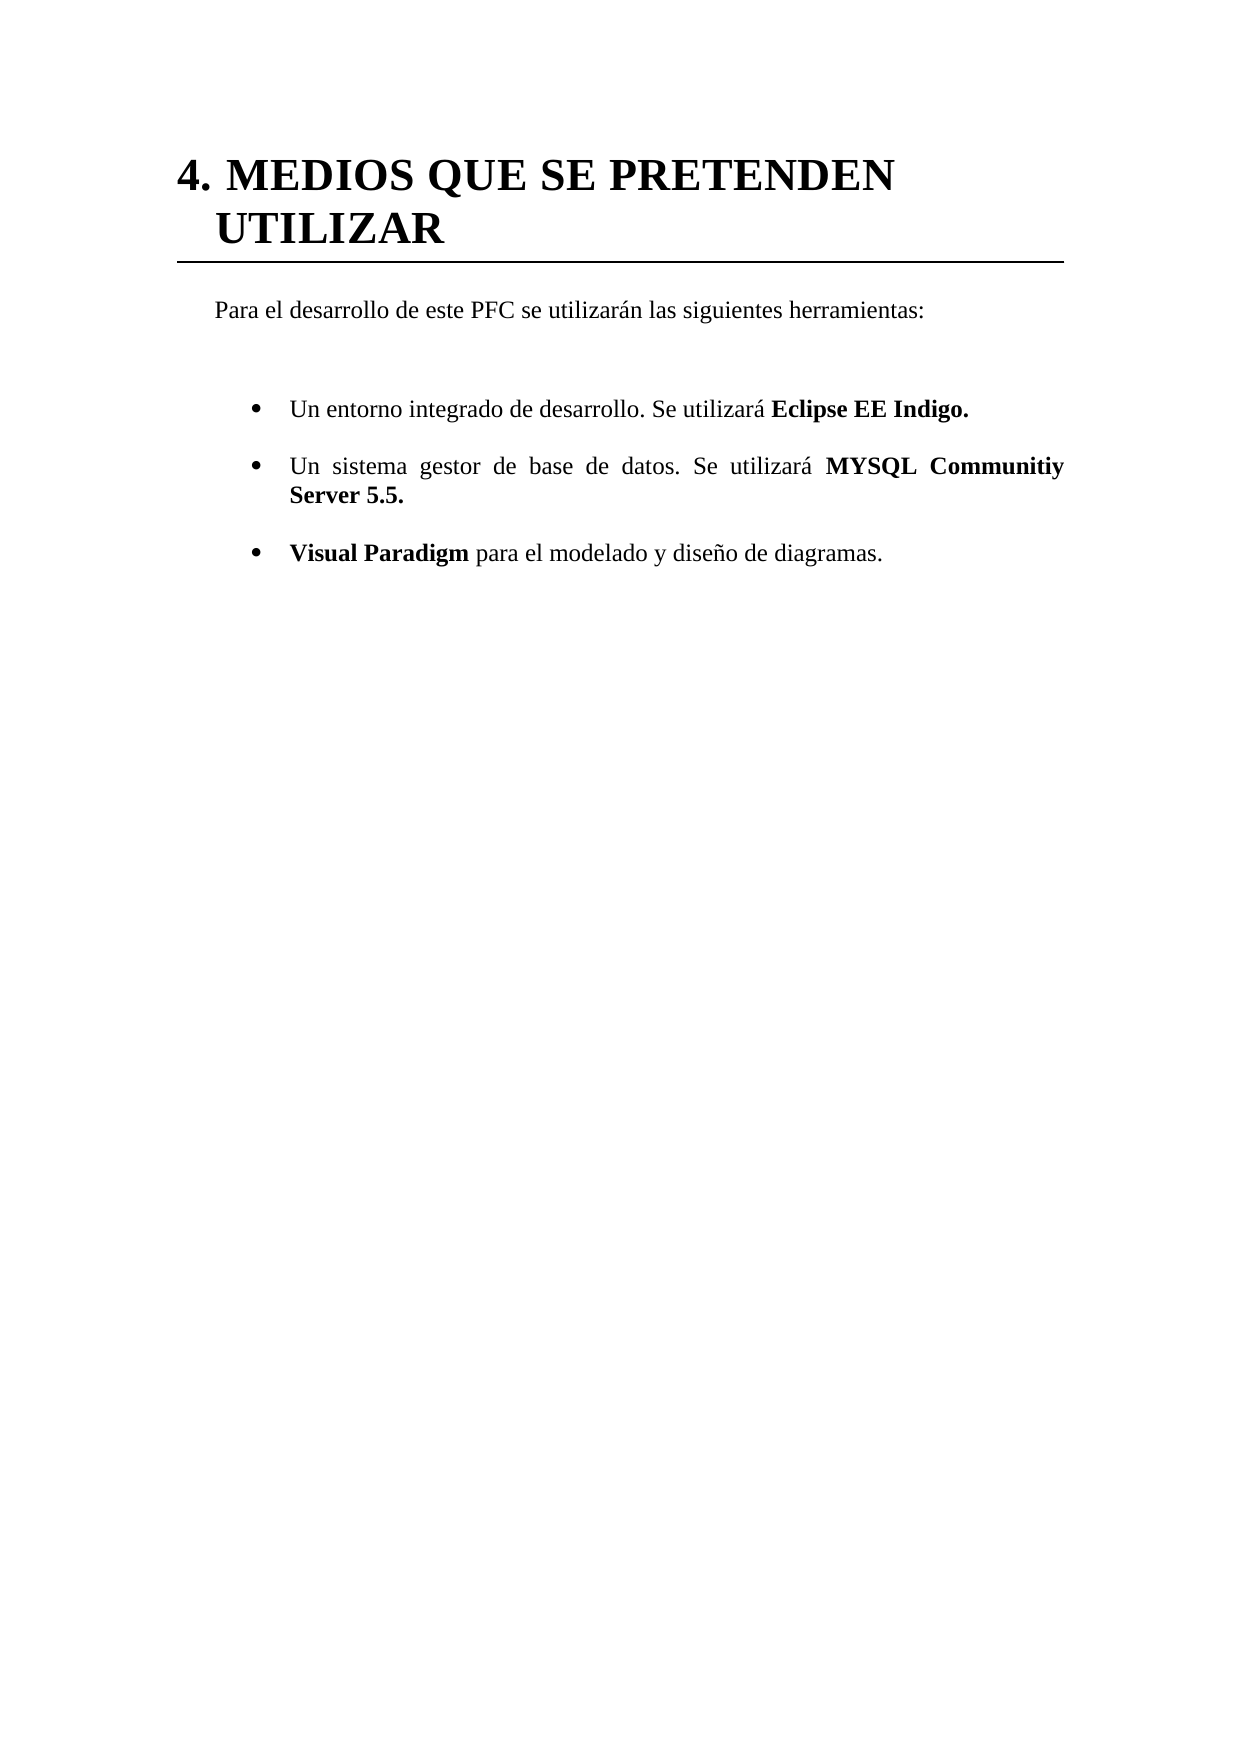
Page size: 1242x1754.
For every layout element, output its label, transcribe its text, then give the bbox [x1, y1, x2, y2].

list Un entorno integrado de desarrollo. Se utilizará Eclipse EE Indigo. [252, 394, 1064, 423]
list Un sistema gestor de base de datos. Se utilizará MYSQL Communitiy Server 5.5. [252, 451, 1064, 509]
text Para el desarrollo de este PFC se utilizarán las siguientes herramientas: [177, 295, 1064, 323]
list Visual Paradigm para el modelado y diseño de diagramas. [252, 538, 1064, 566]
subtitle MEDIOS QUE SE PRETENDEN UTILIZAR [177, 148, 1064, 261]
